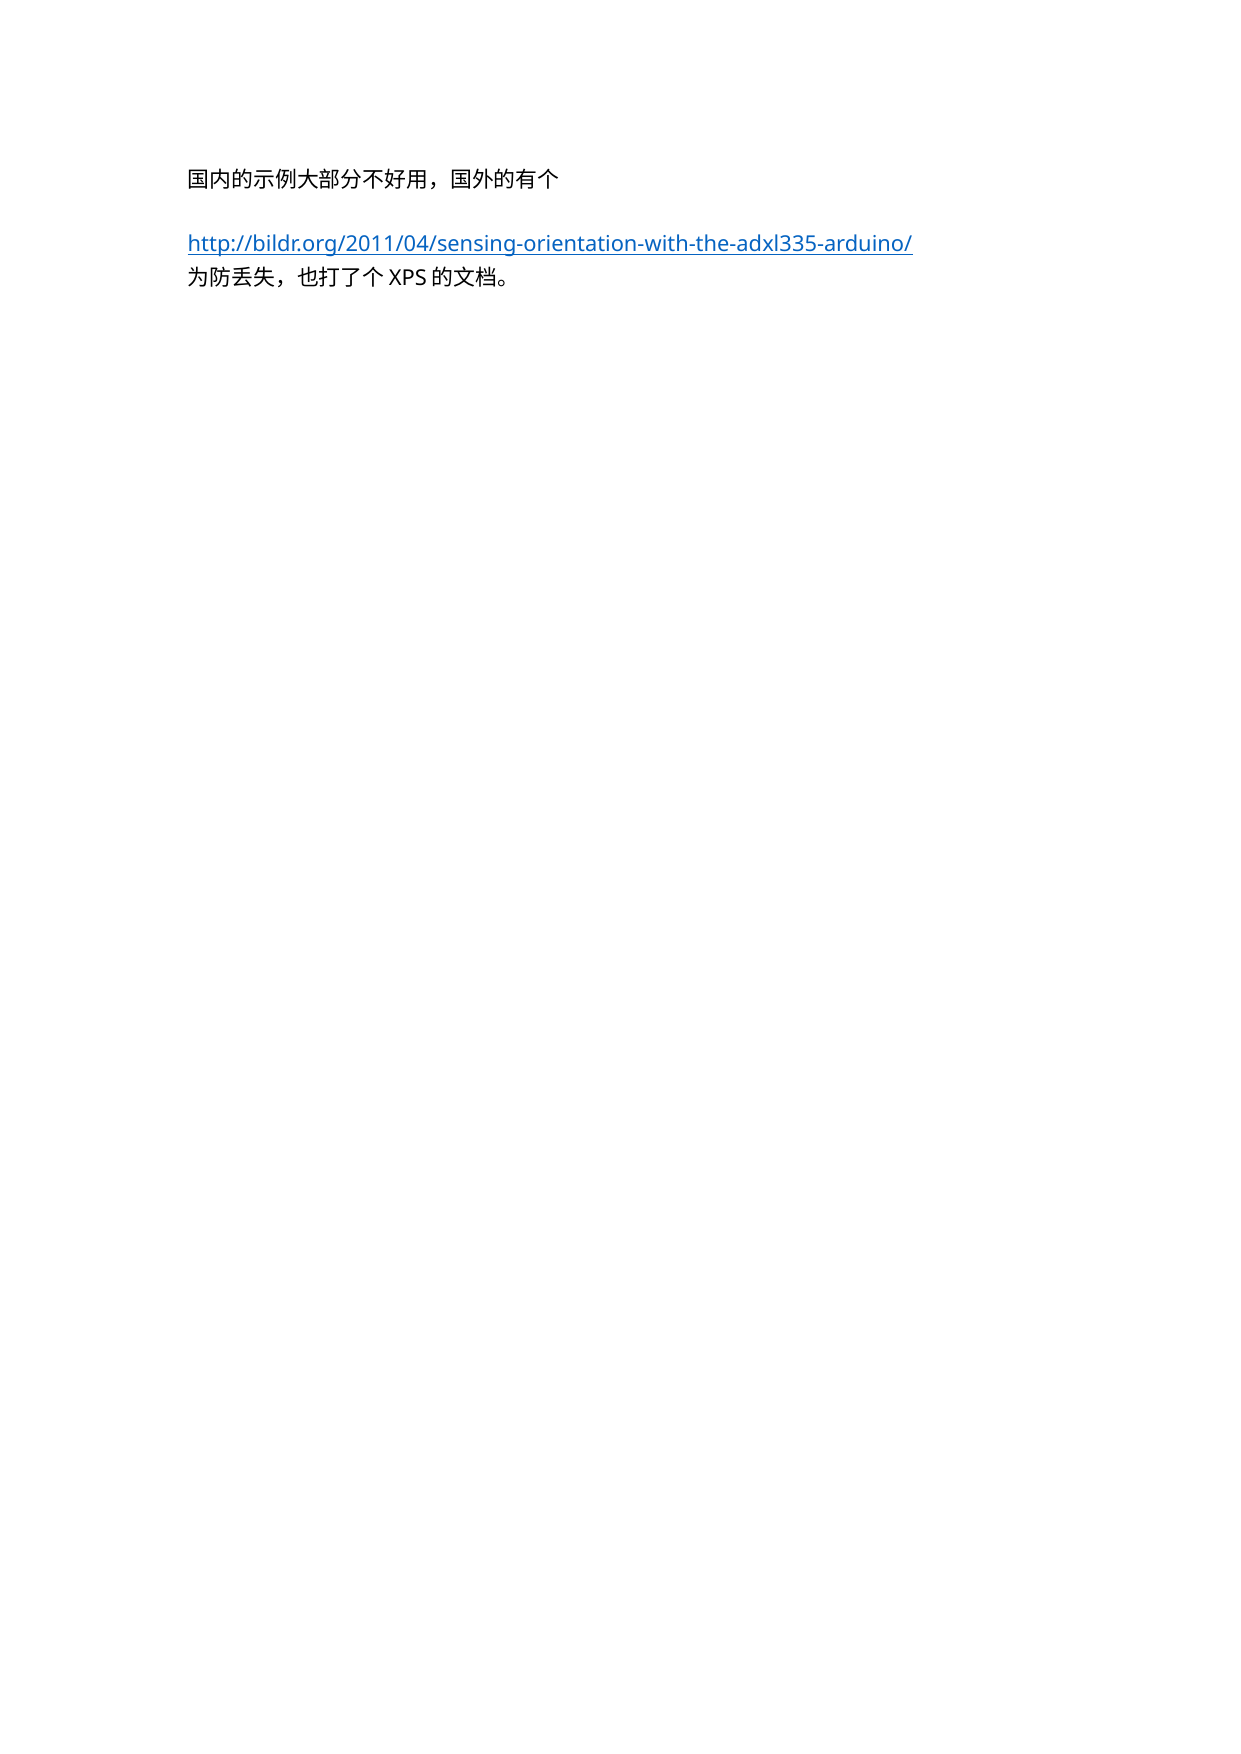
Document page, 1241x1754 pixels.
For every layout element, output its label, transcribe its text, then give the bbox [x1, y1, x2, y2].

text 国内的示例大部分不好用，国外的有个 [187, 162, 1053, 194]
text http://bildr.org/2011/04/sensing-orientation-with-the-adxl335-arduino/ [187, 227, 1053, 259]
text 为防丢失，也打了个XPS的文档。 [187, 259, 1053, 292]
